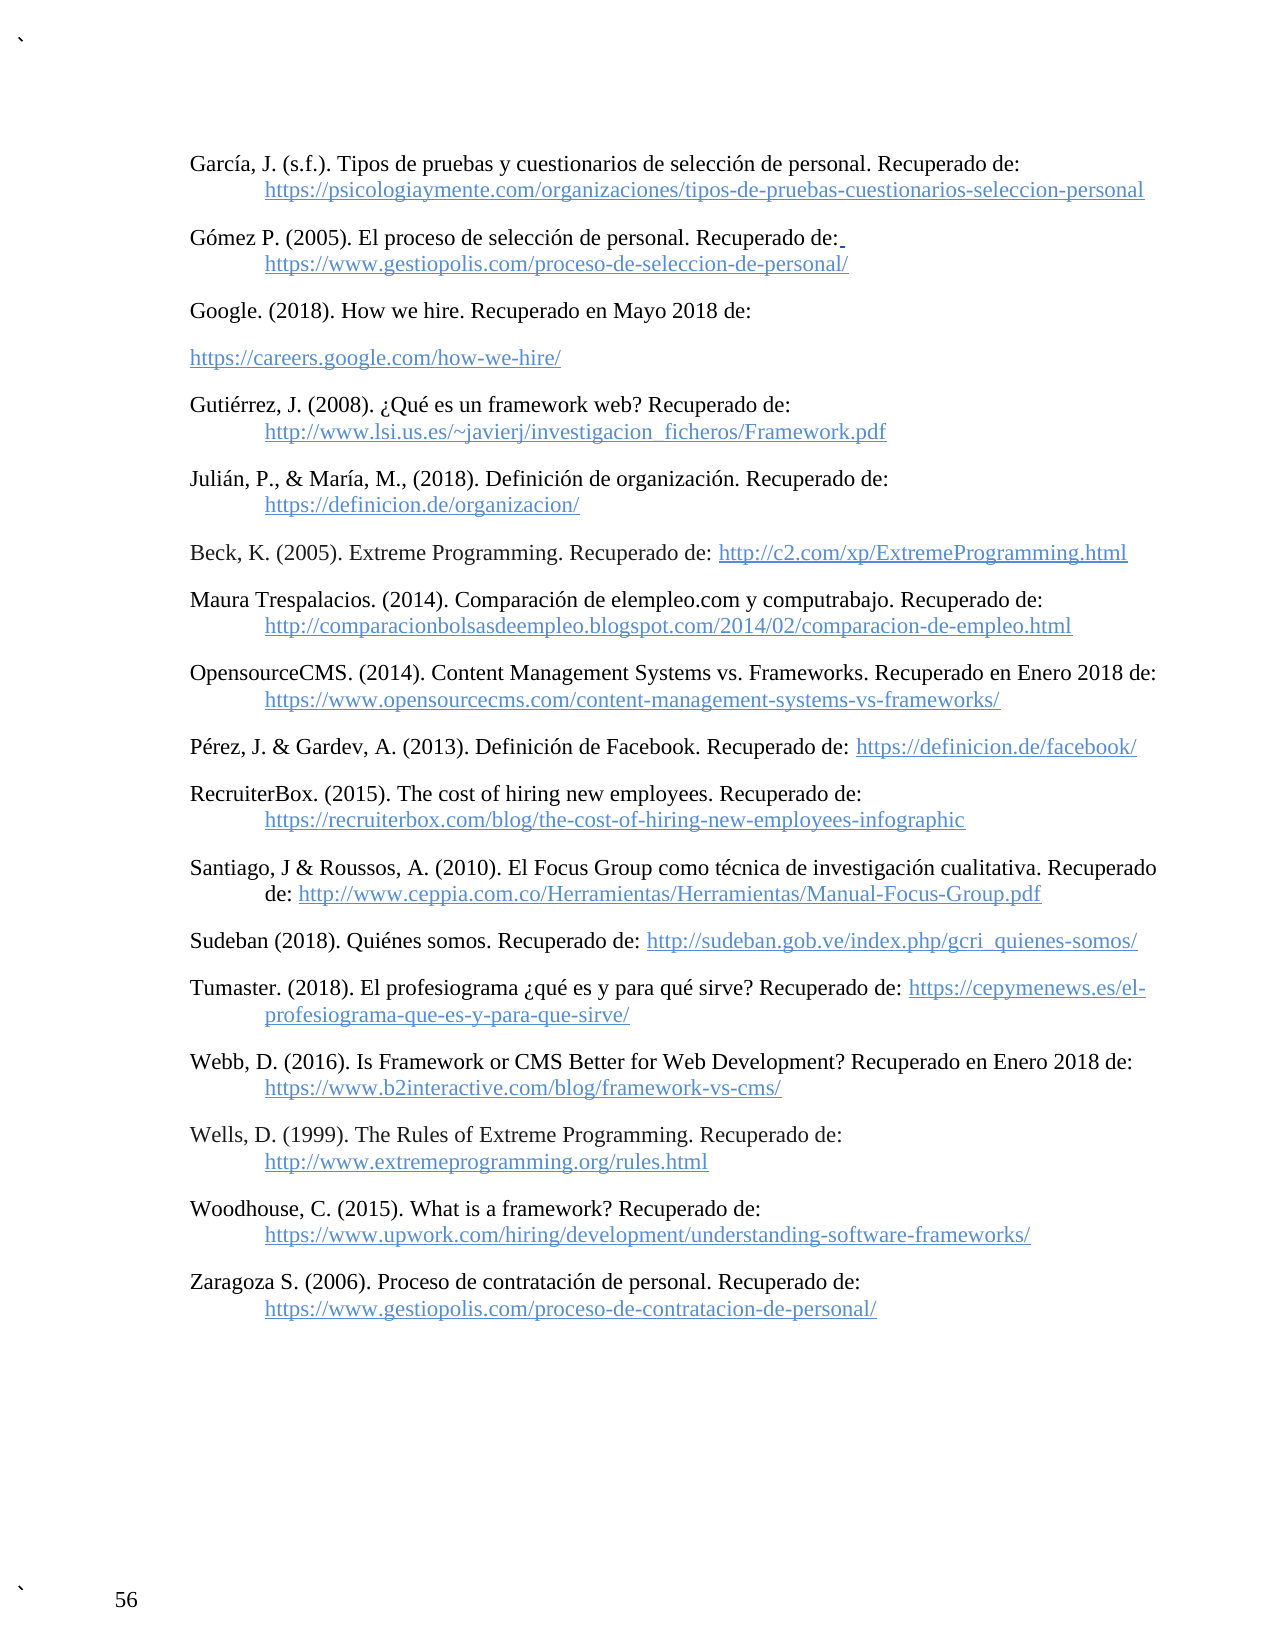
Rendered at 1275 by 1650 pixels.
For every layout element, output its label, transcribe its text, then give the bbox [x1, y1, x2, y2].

text Webb, D. (2016). Is Framework or CMS Better for Web Development? Recuperado en Enero 2018 de: https://www.b2interactive.com/blog/framework-vs-cms/ [189, 1048, 1173, 1101]
text Sudeban (2018). Quiénes somos. Recuperado de: http://sudeban.gob.ve/index.php/gcri_quienes-somos/ [189, 927, 1173, 953]
text Wells, D. (1999). The Rules of Extreme Programming. Recuperado de: http://www.extremeprogramming.org/rules.html [708, 1121, 1173, 1174]
text Woodhouse, C. (2015). What is a framework? Recuperado de: https://www.upwork.com/hiring/development/understanding-software-frameworks/ [189, 1195, 1173, 1248]
text Gutiérrez, J. (2008). ¿Qué es un framework web? Recuperado de: http://www.lsi.us.es/~javierj/investigacion_ficheros/Framework.pdf [189, 391, 1173, 444]
text OpensourceCMS. (2014). Content Management Systems vs. Frameworks. Recuperado en Enero 2018 de: https://www.opensourcecms.com/content-management-systems-vs-frameworks/ [189, 659, 1173, 712]
text Beck, K. (2005). Extreme Programming. Recuperado de: http://c2.com/xp/ExtremeProgramming.html [189, 538, 1173, 565]
text Maura Trespalacios. (2014). Comparación de elempleo.com y computrabajo. Recuperado de: http://comparacionbolsasdeempleo.blogspot.com/2014/02/comparacion-de-empleo.html [189, 586, 1173, 638]
text Tumaster. (2018). El profesiograma ¿qué es y para qué sirve? Recuperado de: https://cepymenews.es/el-profesiograma-que-es-y-para-que-sirve/ [189, 974, 1173, 1027]
text Santiago, J & Roussos, A. (2010). El Focus Group como técnica de investigación cualitativa. Recuperado de: http://www.ceppia.com.co/Herramientas/Herramientas/Manual-Focus-Group.pdf [189, 853, 1173, 906]
text https://careers.google.com/how-we-hire/ [189, 344, 1173, 371]
text Julián, P., & María, M., (2018). Definición de organización. Recuperado de: https://definicion.de/organizacion/ [189, 465, 1173, 518]
text Google. (2018). How we hire. Recuperado en Mayo 2018 de: [189, 297, 1173, 323]
text Pérez, J. & Gardev, A. (2013). Definición de Facebook. Recuperado de: https://definicion.de/facebook/ [189, 733, 1173, 759]
text RecruiterBox. (2015). The cost of hiring new employees. Recuperado de: https://recruiterbox.com/blog/the-cost-of-hiring-new-employees-infographic [189, 780, 1173, 833]
text García, J. (s.f.). Tipos de pruebas y cuestionarios de selección de personal. Recuperado de: https://psicologiaymente.com/organizaciones/tipos-de-pruebas-cuestionarios-seleccion-personal [189, 150, 1173, 203]
text Zaragoza S. (2006). Proceso de contratación de personal. Recuperado de: https://www.gestiopolis.com/proceso-de-contratacion-de-personal/ [189, 1268, 1173, 1321]
text Gómez P. (2005). El proceso de selección de personal. Recuperado de: https://www.gestiopolis.com/proceso-de-seleccion-de-personal/ [189, 223, 1173, 276]
